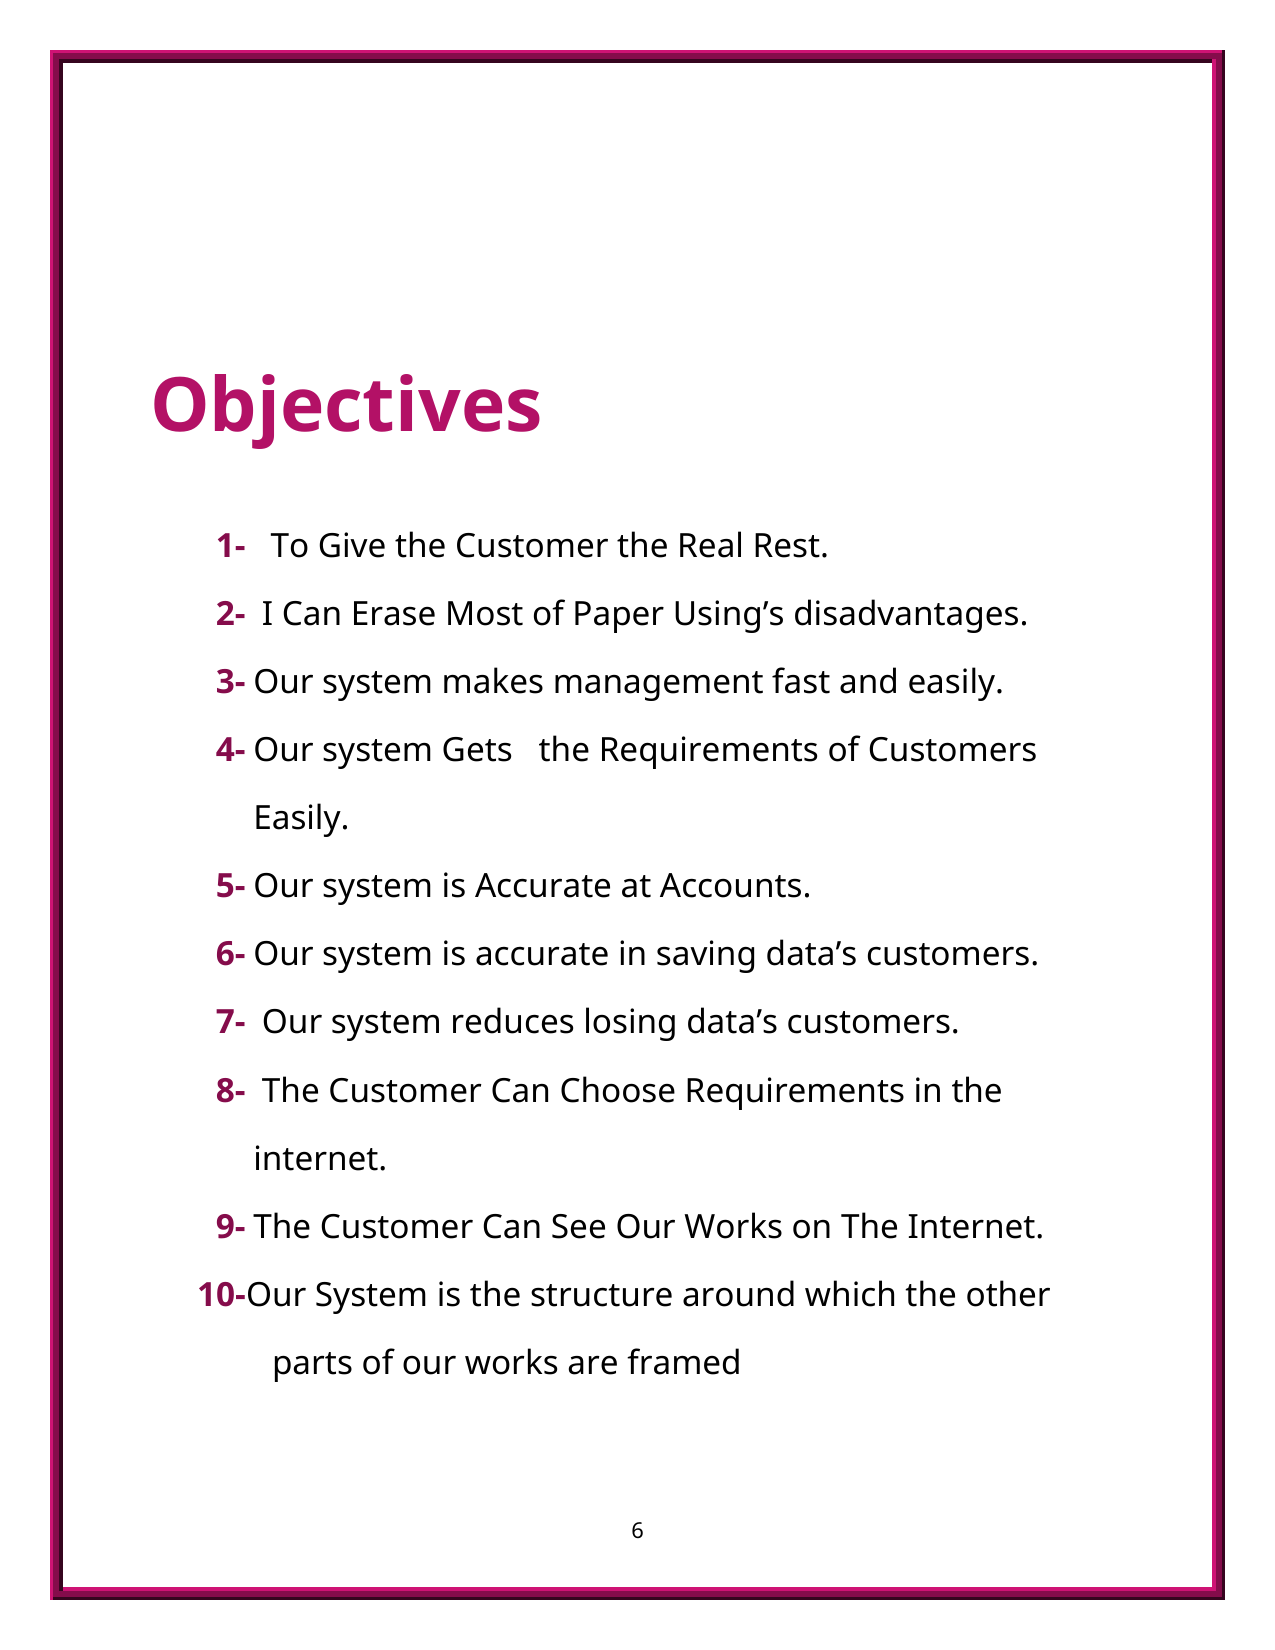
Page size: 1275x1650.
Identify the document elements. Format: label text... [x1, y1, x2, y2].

list To Give the Customer the Real Rest. [216, 521, 1125, 567]
list Our System is the structure around which the other parts of our works are framed [197, 1271, 1125, 1384]
list Our system makes management fast and easily. [216, 658, 1125, 703]
list The Customer Can Choose Requirements in the internet. [216, 1066, 1125, 1180]
list Our system Gets the Requirements of Customers Easily. [216, 726, 1125, 839]
list Our system is accurate in saving data’s customers. [216, 930, 1125, 976]
text Objectives [150, 352, 1125, 454]
list The Customer Can See Our Works on The Internet. [216, 1203, 1125, 1248]
list I Can Erase Most of Paper Using’s disadvantages. [216, 589, 1125, 635]
list Our system is Accurate at Accounts. [216, 862, 1125, 907]
list Our system reduces losing data’s customers. [216, 998, 1125, 1044]
